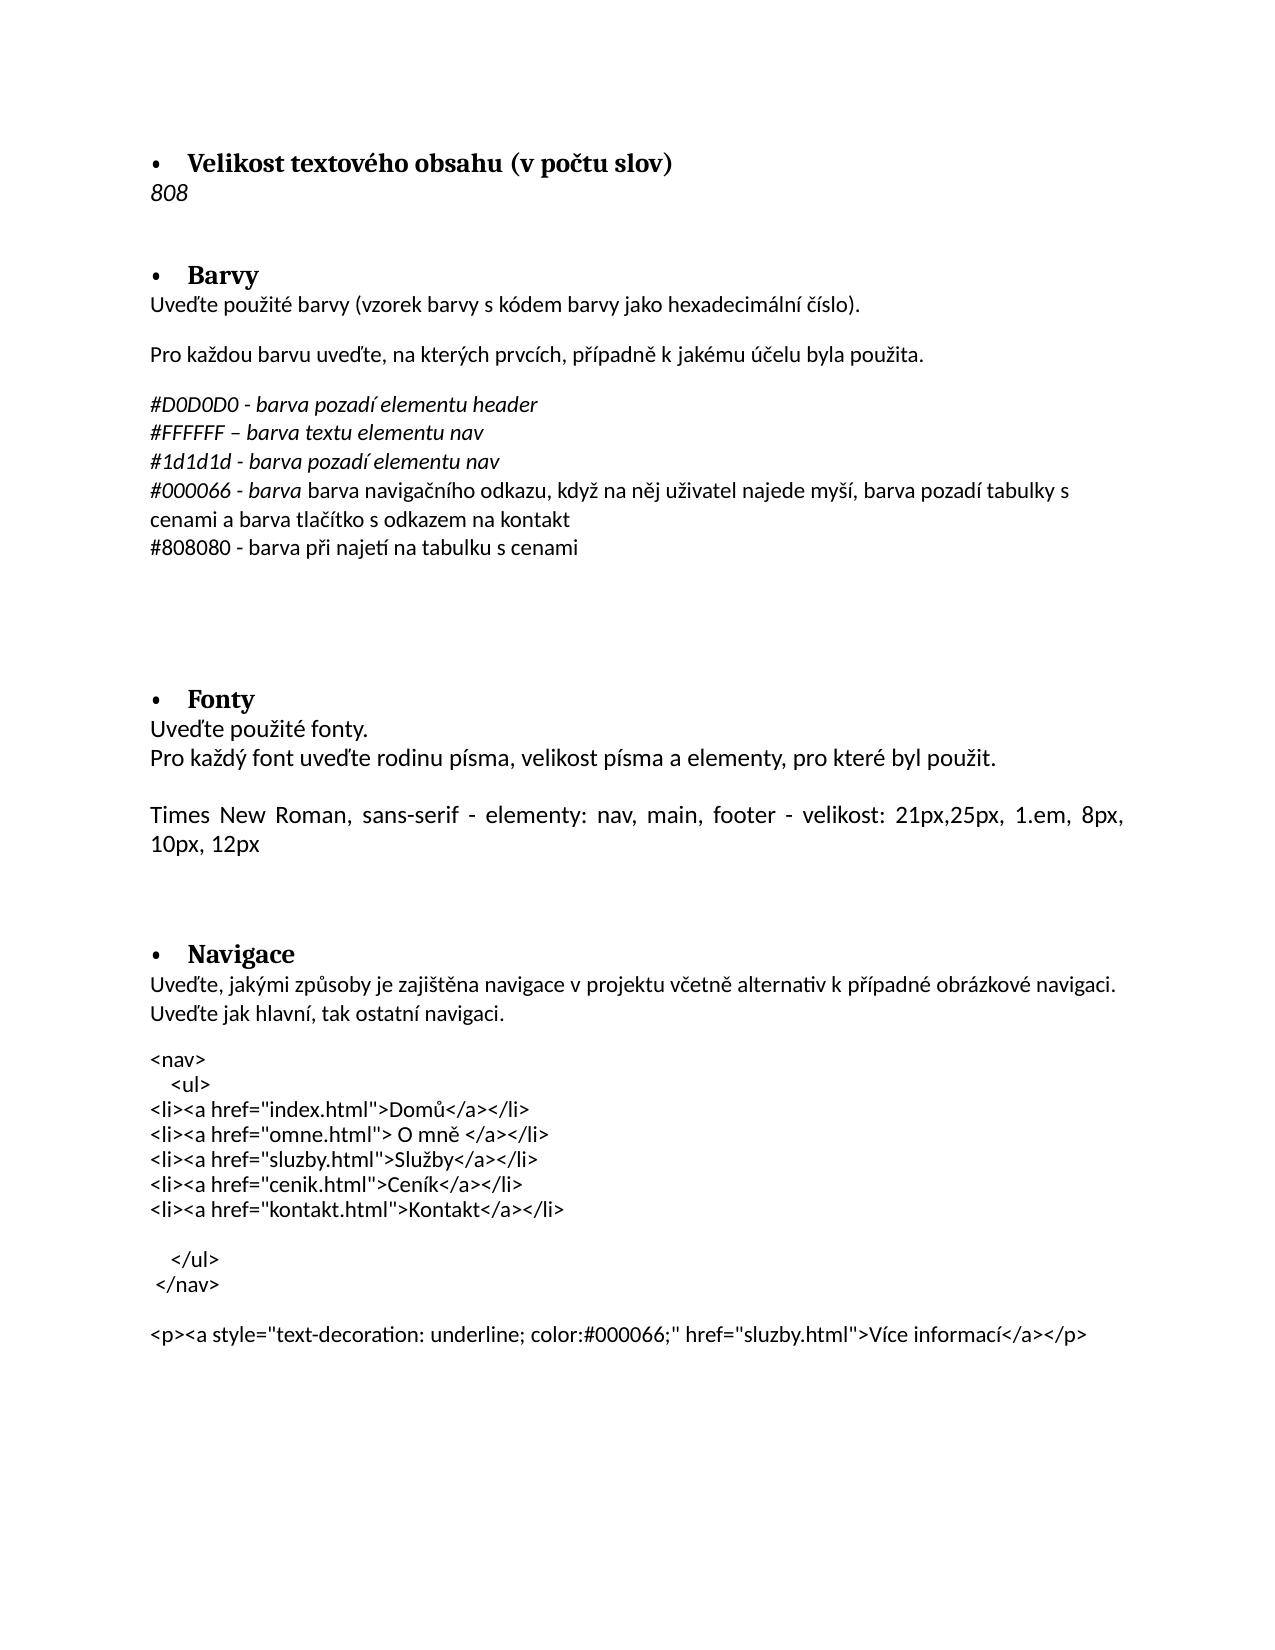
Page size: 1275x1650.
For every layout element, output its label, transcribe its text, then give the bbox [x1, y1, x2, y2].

text </ul> [150, 1248, 1125, 1273]
text 808 [150, 179, 1125, 207]
list Velikost textového obsahu (v počtu slov) [150, 150, 1125, 179]
list Fonty [150, 686, 1125, 714]
text <li><a href="sluzby.html">Služby</a></li> [150, 1148, 1125, 1173]
text Pro každý font uveďte rodinu písma, velikost písma a elementy, pro které byl použit. [150, 743, 1125, 772]
text Pro každou barvu uveďte, na kterých prvcích, případně k jakému účelu byla použita. [150, 339, 1125, 368]
text <li><a href="omne.html"> O mně </a></li> [150, 1123, 1125, 1148]
text <li><a href="kontakt.html">Kontakt</a></li> [150, 1198, 1125, 1223]
text <ul> [150, 1073, 1125, 1098]
text </nav> [150, 1273, 1125, 1298]
text <nav> [150, 1048, 1125, 1073]
text <p><a style="text-decoration: underline; color:#000066;" href="sluzby.html">Více informací</a></p> [150, 1323, 1125, 1348]
text #D0D0D0 - barva pozadí elementu header #FFFFFF – barva textu elementu nav #1d1d1d - barva pozadí elementu nav #000066 - barva barva navigačního odkazu, když na něj uživatel najede myší, barva pozadí tabulky s cenami a barva tlačítko s odkazem na kontakt #808080 - barva při najetí na tabulku s cenami [150, 389, 1125, 590]
text Times New Roman, sans-serif - elementy: nav, main, footer - velikost: 21px,25px, 1.em, 8px, 10px, 12px [150, 801, 1125, 858]
list Barvy [150, 261, 1125, 290]
text Uveďte použité fonty. [150, 714, 1125, 743]
list Navigace [150, 941, 1125, 969]
text <li><a href="cenik.html">Ceník</a></li> [150, 1173, 1125, 1198]
text Uveďte, jakými způsoby je zajištěna navigace v projektu včetně alternativ k případné obrázkové navigaci. Uveďte jak hlavní, tak ostatní navigaci. [150, 969, 1125, 1027]
text <li><a href="index.html">Domů</a></li> [150, 1098, 1125, 1123]
text Uveďte použité barvy (vzorek barvy s kódem barvy jako hexadecimální číslo). [150, 290, 1125, 319]
